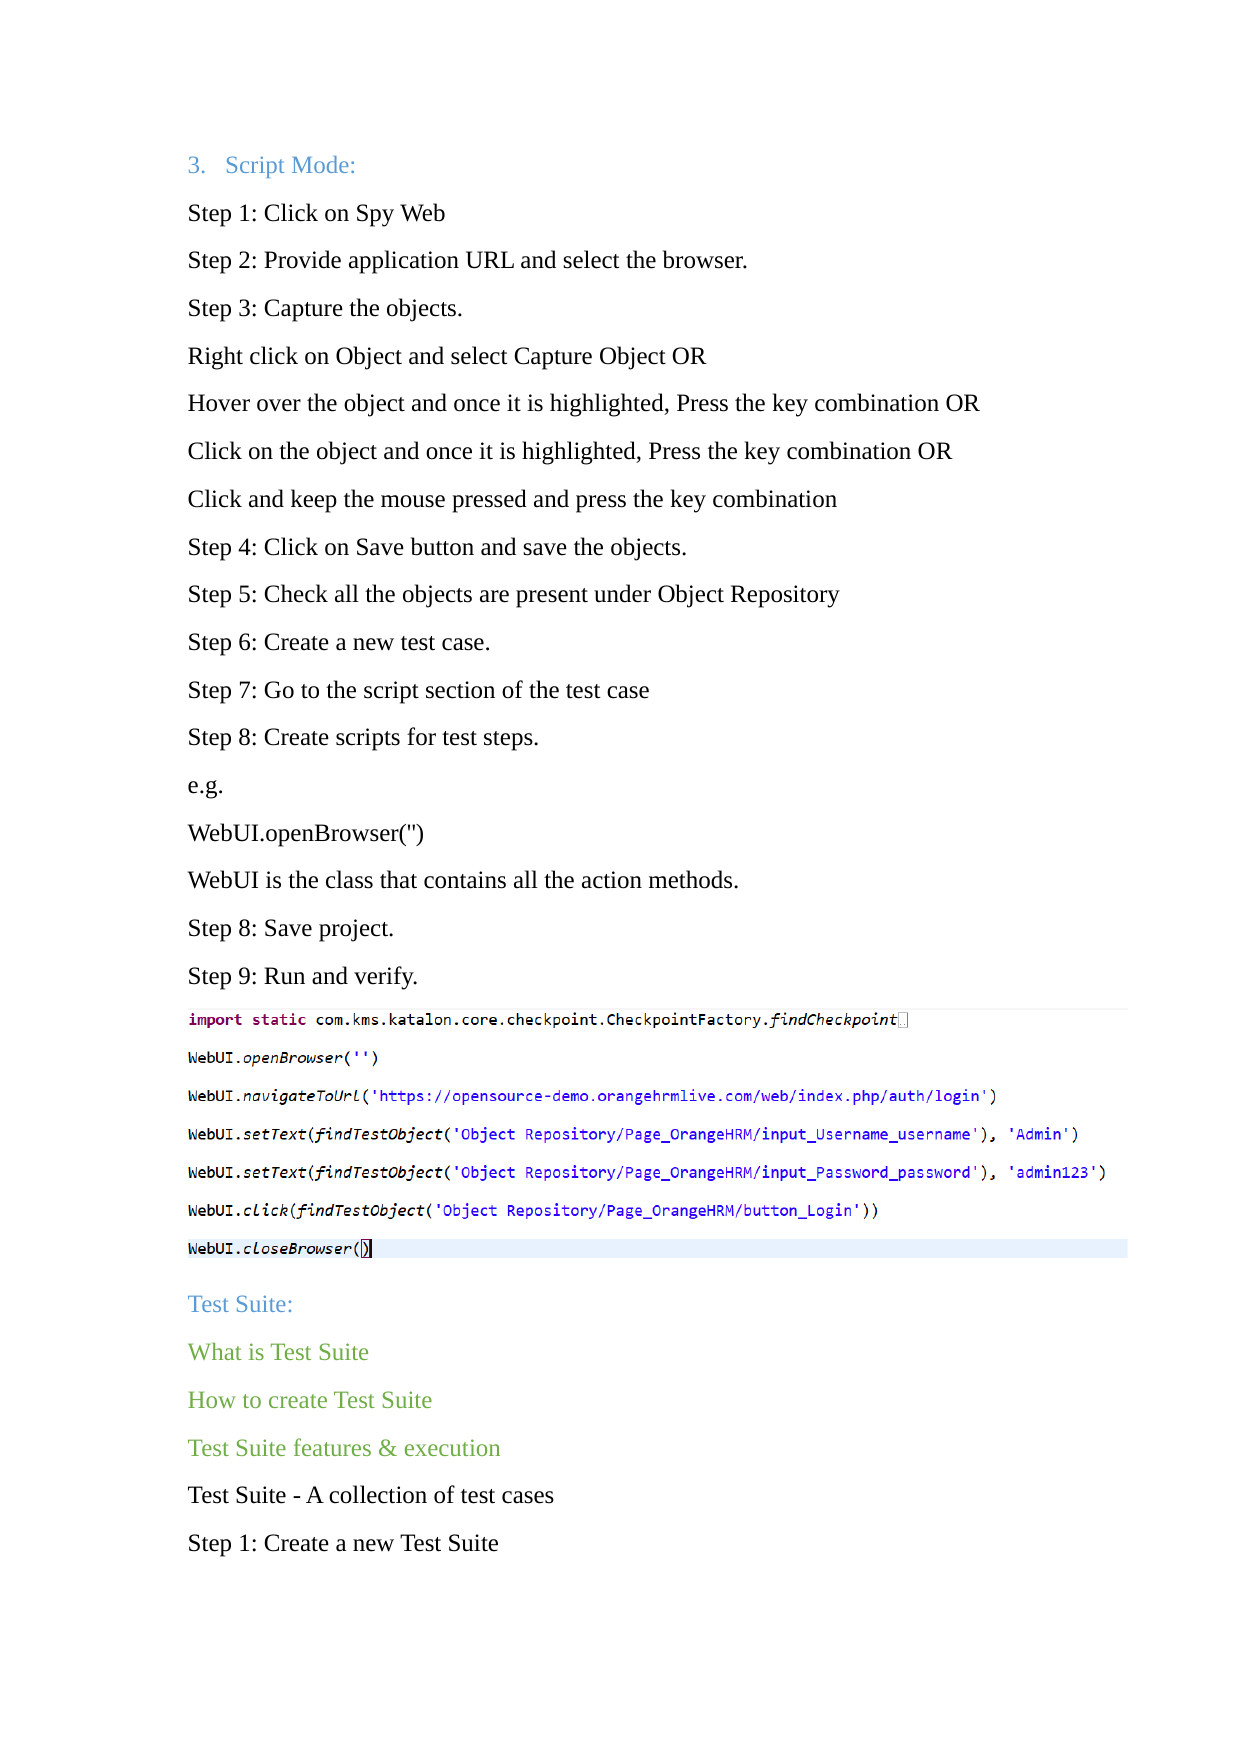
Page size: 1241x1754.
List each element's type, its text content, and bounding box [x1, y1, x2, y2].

text Step 6: Create a new test case. [187, 627, 1090, 656]
picture [187, 1008, 1128, 1271]
text Step 7: Go to the script section of the test case [187, 675, 1090, 703]
text Test Suite: [187, 1289, 1090, 1318]
text Click on the object and once it is highlighted, Press the key combination OR [187, 436, 1090, 465]
text Step 4: Click on Save button and save the objects. [187, 532, 1090, 560]
text Step 1: Create a new Test Suite [187, 1528, 1090, 1557]
text Test Suite - A collection of test cases [187, 1480, 1090, 1509]
text Right click on Object and select Capture Object OR [187, 341, 1090, 369]
text Step 1: Click on Spy Web [187, 198, 1090, 226]
text WebUI is the class that contains all the action methods. [187, 866, 1090, 894]
list Script Mode: [187, 150, 1090, 179]
text Step 3: Capture the objects. [187, 293, 1090, 322]
text What is Test Suite [187, 1337, 1090, 1366]
text Step 5: Check all the objects are present under Object Repository [187, 579, 1090, 608]
text e.g. [187, 770, 1090, 799]
text Step 8: Create scripts for test steps. [187, 722, 1090, 751]
text Hover over the object and once it is highlighted, Press the key combination OR [187, 388, 1090, 417]
text Test Suite features & execution [187, 1433, 1090, 1461]
text Step 8: Save project. [187, 913, 1090, 942]
text How to create Test Suite [187, 1385, 1090, 1414]
text Step 2: Provide application URL and select the browser. [187, 245, 1090, 274]
text Step 9: Run and verify. [187, 961, 1090, 990]
text WebUI.openBrowser('') [187, 818, 1090, 847]
text Click and keep the mouse pressed and press the key combination [187, 484, 1090, 513]
